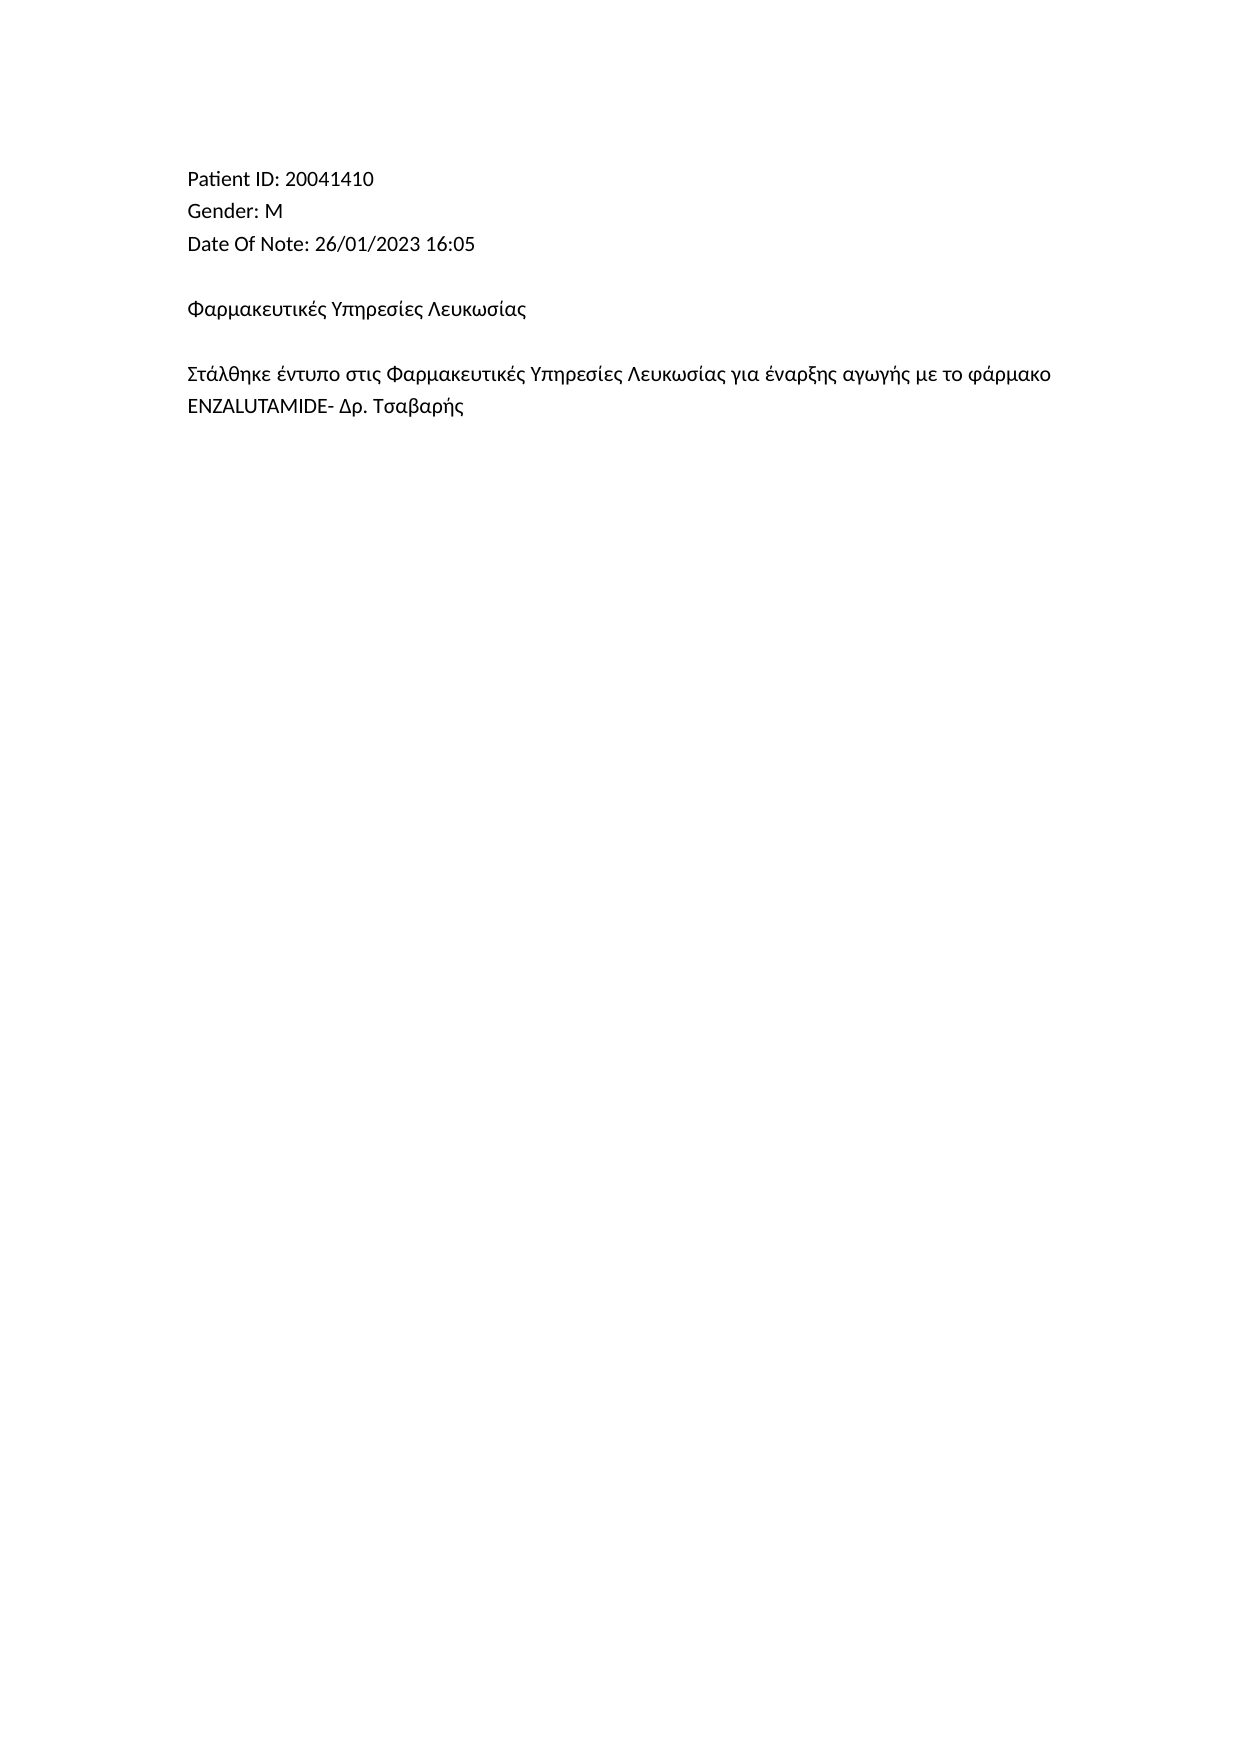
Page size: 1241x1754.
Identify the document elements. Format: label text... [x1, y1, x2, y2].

text Στάλθηκε έντυπο στις Φαρμακευτικές Υπηρεσίες Λευκωσίας για έναρξης αγωγής με το φάρμακο ENZALUTAMIDE- Δρ. Τσαβαρής [187, 357, 1053, 422]
text Date Of Note: 26/01/2023 16:05 [187, 227, 1053, 259]
text Φαρμακευτικές Υπηρεσίες Λευκωσίας [187, 292, 1053, 324]
text Patient ID: 20041410 [187, 162, 1053, 194]
text Gender: M [187, 194, 1053, 227]
